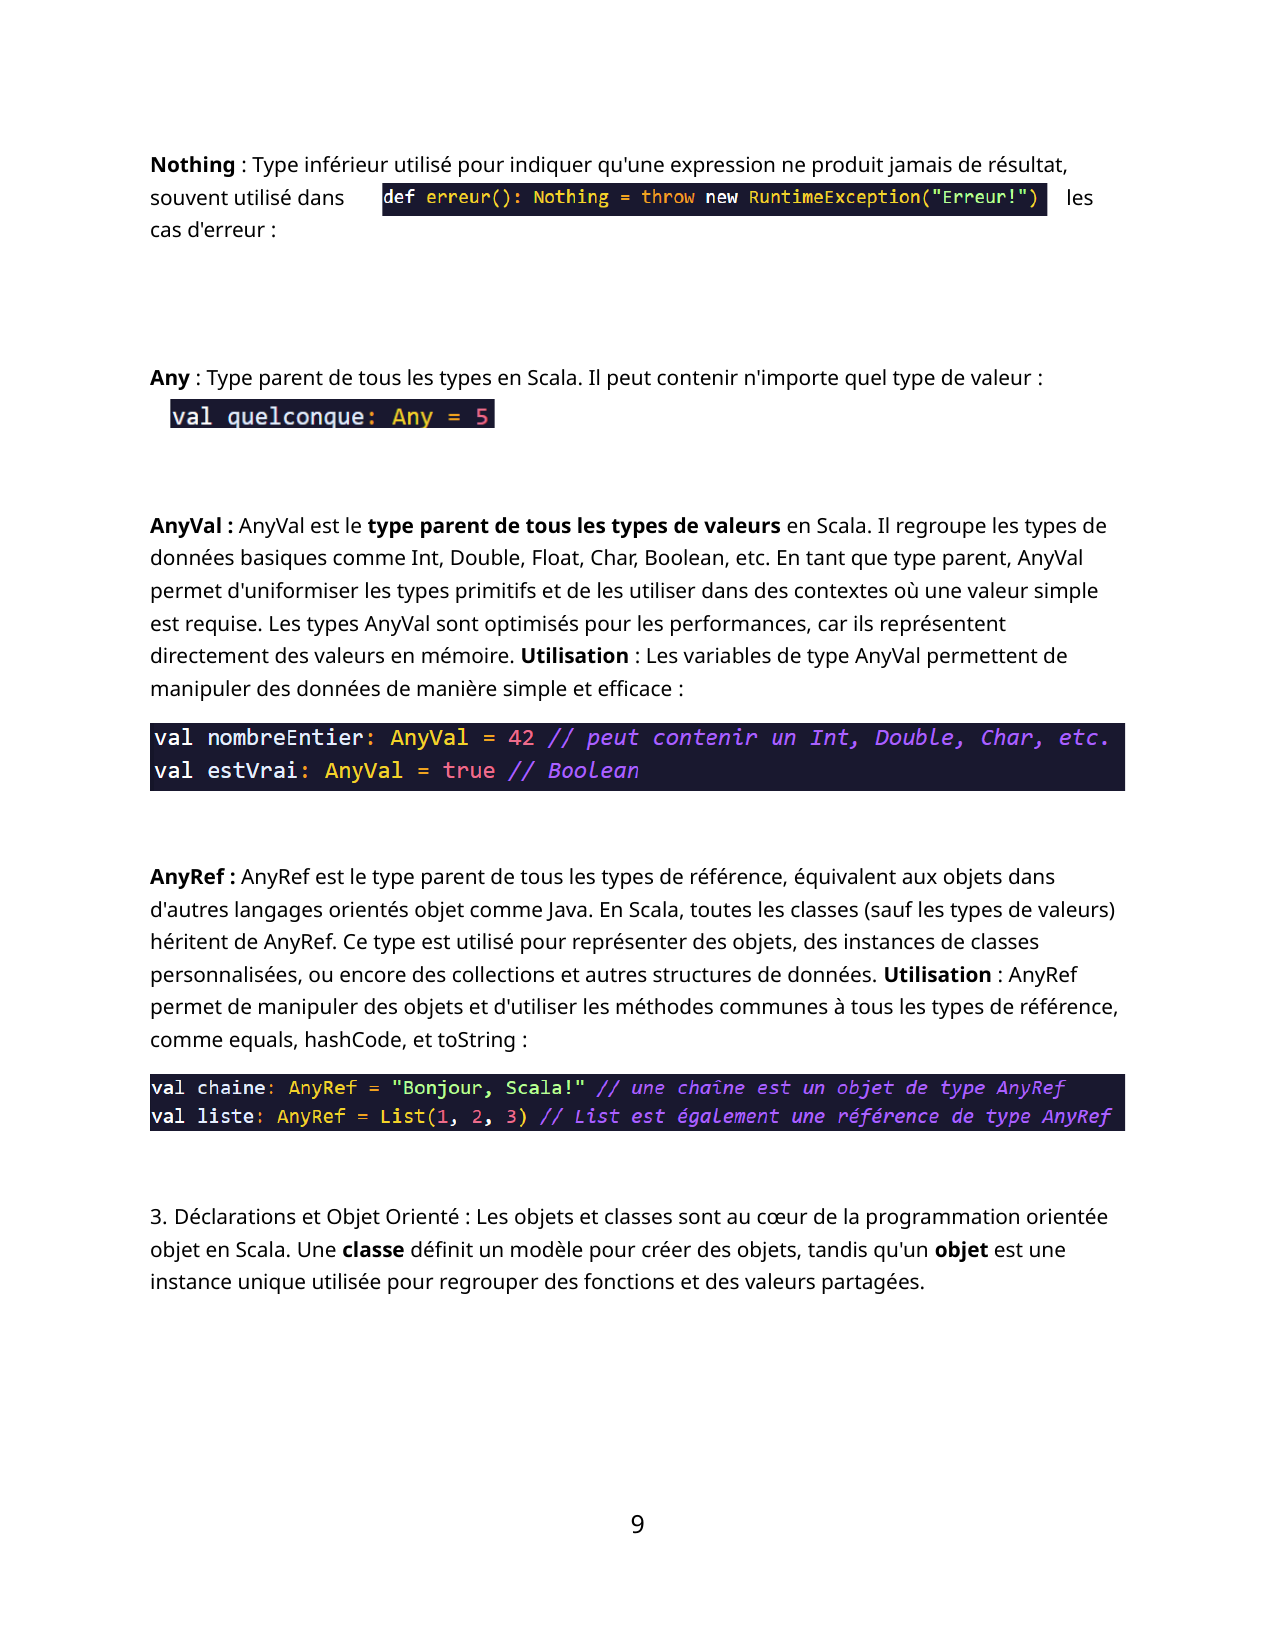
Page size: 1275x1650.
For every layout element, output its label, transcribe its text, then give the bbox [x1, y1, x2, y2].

picture [150, 723, 1125, 791]
text AnyRef : AnyRef est le type parent de tous les types de référence, équivalent aux objets dans d'autres langages orientés objet comme Java. En Scala, toutes les classes (sauf les types de valeurs) héritent de AnyRef. Ce type est utilisé pour représenter des objets, des instances de classes personnalisées, ou encore des collections et autres structures de données. Utilisation : AnyRef permet de manipuler des objets et d'utiliser les méthodes communes à tous les types de référence, comme equals, hashCode, et toString : [150, 862, 1125, 1053]
picture [150, 1074, 1125, 1131]
picture [381, 183, 1047, 215]
text AnyVal : AnyVal est le type parent de tous les types de valeurs en Scala. Il regroupe les types de données basiques comme Int, Double, Float, Char, Boolean, etc. En tant que type parent, AnyVal permet d'uniformiser les types primitifs et de les utiliser dans des contextes où une valeur simple est requise. Les types AnyVal sont optimisés pour les performances, car ils représentent directement des valeurs en mémoire. Utilisation : Les variables de type AnyVal permettent de manipuler des données de manière simple et efficace : [150, 511, 1125, 702]
text Any : Type parent de tous les types en Scala. Il peut contenir n'importe quel type de valeur : [150, 363, 1125, 391]
text 3. Déclarations et Objet Orienté : Les objets et classes sont au cœur de la programmation orientée objet en Scala. Une classe définit un modèle pour créer des objets, tandis qu'un objet est une instance unique utilisée pour regrouper des fonctions et des valeurs partagées. [150, 1202, 1125, 1296]
picture [169, 399, 494, 428]
text Nothing : Type inférieur utilisé pour indiquer qu'une expression ne produit jamais de résultat, souvent utilisé dans les cas d'erreur : [150, 150, 1125, 244]
